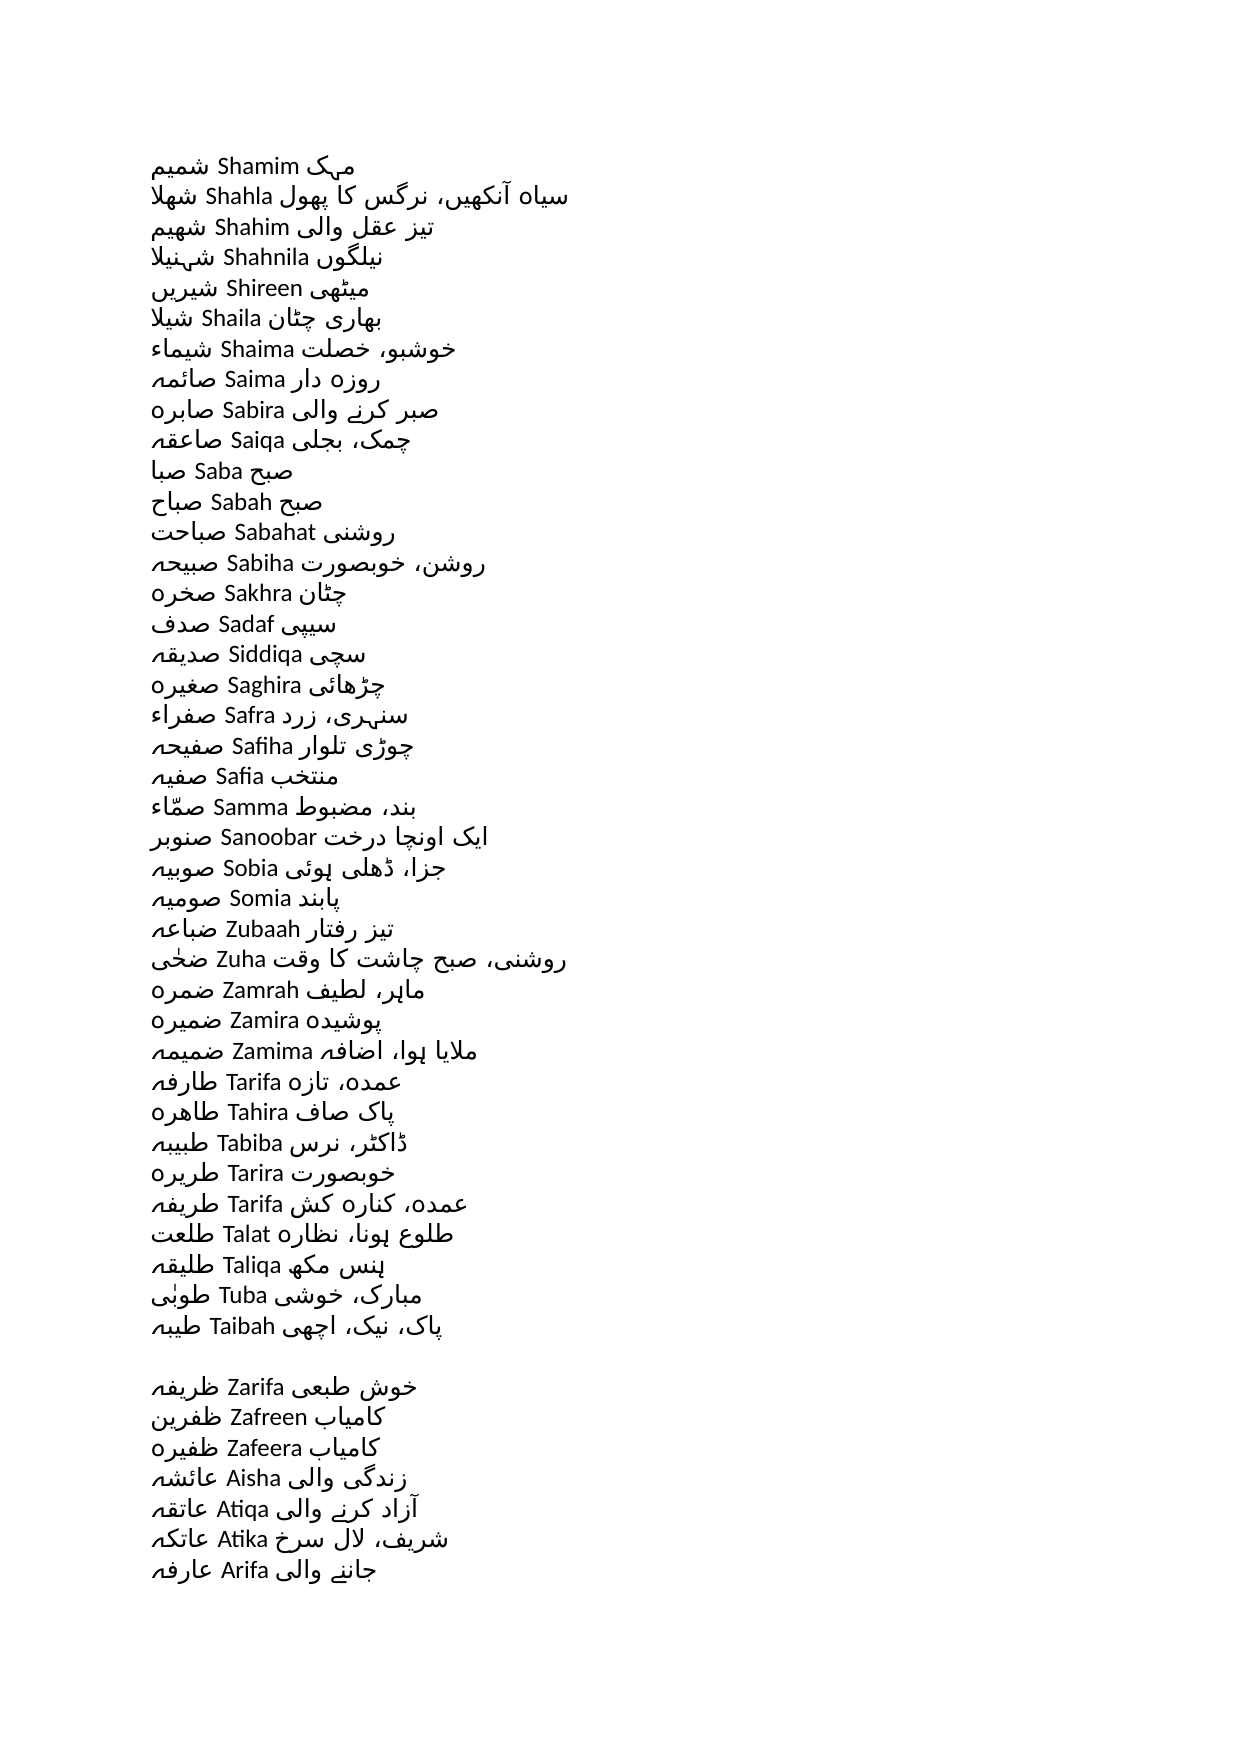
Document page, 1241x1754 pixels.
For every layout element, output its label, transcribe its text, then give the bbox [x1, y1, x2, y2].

text شیماء Shaima خوشبو، خصلت [150, 333, 1090, 364]
text طیبہ Taibah پاک، نیک، اچھی [150, 1310, 1090, 1340]
text صابرہ Sabira صبر کرنے والی [150, 394, 1090, 425]
text صبیحہ Sabiha روشن، خوبصورت [150, 547, 1090, 577]
text صمّاء Samma بند، مضبوط [150, 791, 1090, 821]
text شھیم Shahim تیز عقل والی [150, 211, 1090, 242]
text ظفیرہ Zafeera کامیاب [150, 1432, 1090, 1462]
text صباحت Sabahat روشنی [150, 516, 1090, 547]
text ضمرہ Zamrah ماہر، لطیف [150, 974, 1090, 1004]
text ضمیمہ Zamima ملایا ہوا، اضافہ [150, 1035, 1090, 1066]
text شہنیلا Shahnila نیلگوں [150, 242, 1090, 272]
text طلیقہ Taliqa ہنس مکھ [150, 1249, 1090, 1279]
text صدیقہ Siddiqa سچی [150, 638, 1090, 669]
text ضباعہ Zubaah تیز رفتار [150, 913, 1090, 943]
text صفیحہ Safiha چوڑی تلوار [150, 730, 1090, 760]
text صفیہ Safia منتخب [150, 760, 1090, 791]
text شمیم Shamim مہک [150, 150, 1090, 181]
text عارفہ Arifa جاننے والی [150, 1554, 1090, 1584]
text عائشہ Aisha زندگی والی [150, 1462, 1090, 1493]
text صبا Saba صبح [150, 455, 1090, 486]
text ضمیرہ Zamira پوشیدہ [150, 1004, 1090, 1035]
text صباح Sabah صبح [150, 486, 1090, 516]
text طلعت Talat طلوع ہونا، نظارہ [150, 1218, 1090, 1249]
text طاھرہ Tahira پاک صاف [150, 1096, 1090, 1127]
text صنوبر Sanoobar ایک اونچا درخت [150, 821, 1090, 852]
text شھلا Shahla سیاہ آنکھیں، نرگس کا پھول [150, 181, 1090, 211]
text صوبیہ Sobia جزا، ڈھلی ہوئی [150, 852, 1090, 882]
text صائمہ Saima روزہ دار [150, 364, 1090, 394]
text صخرہ Sakhra چٹان [150, 577, 1090, 608]
text طوبٰی Tuba مبارک، خوشی [150, 1279, 1090, 1310]
text عاتقہ Atiqa آزاد کرنے والی [150, 1493, 1090, 1523]
text ظریفہ Zarifa خوش طبعی [150, 1371, 1090, 1401]
text ضحٰی Zuha روشنی، صبح چاشت کا وقت [150, 943, 1090, 974]
text شیریں Shireen میٹھی [150, 272, 1090, 303]
text طبیبہ Tabiba ڈاکٹر، نرس [150, 1127, 1090, 1157]
text طریرہ Tarira خوبصورت [150, 1157, 1090, 1188]
text شیلا Shaila بھاری چٹان [150, 303, 1090, 333]
text عاتکہ Atika شریف، لال سرخ [150, 1523, 1090, 1554]
text صفراء Safra سنہری، زرد [150, 699, 1090, 730]
text طارفہ Tarifa عمدہ، تازہ [150, 1066, 1090, 1096]
text صومیہ Somia پابند [150, 882, 1090, 913]
text طریفہ Tarifa عمدہ، کنارہ کش [150, 1188, 1090, 1218]
text ظفرین Zafreen کامیاب [150, 1401, 1090, 1432]
text صدف Sadaf سیپی [150, 608, 1090, 638]
text صغیرہ Saghira چڑھائی [150, 669, 1090, 699]
text صاعقہ Saiqa چمک، بجلی [150, 425, 1090, 455]
